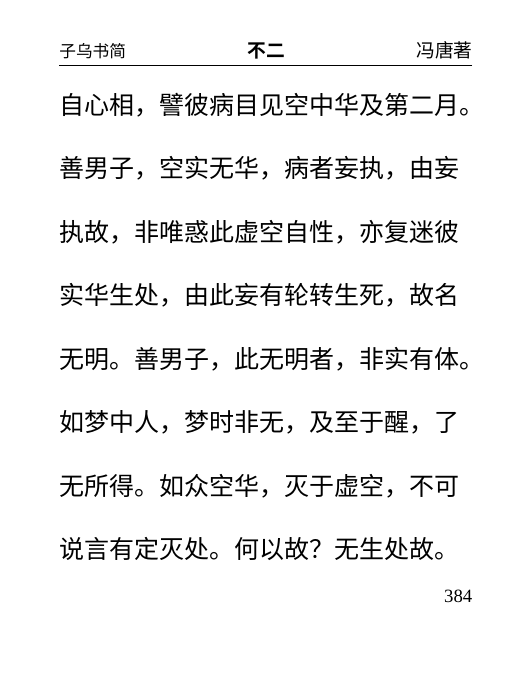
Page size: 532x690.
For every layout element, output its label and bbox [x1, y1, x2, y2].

text [59, 72, 472, 580]
